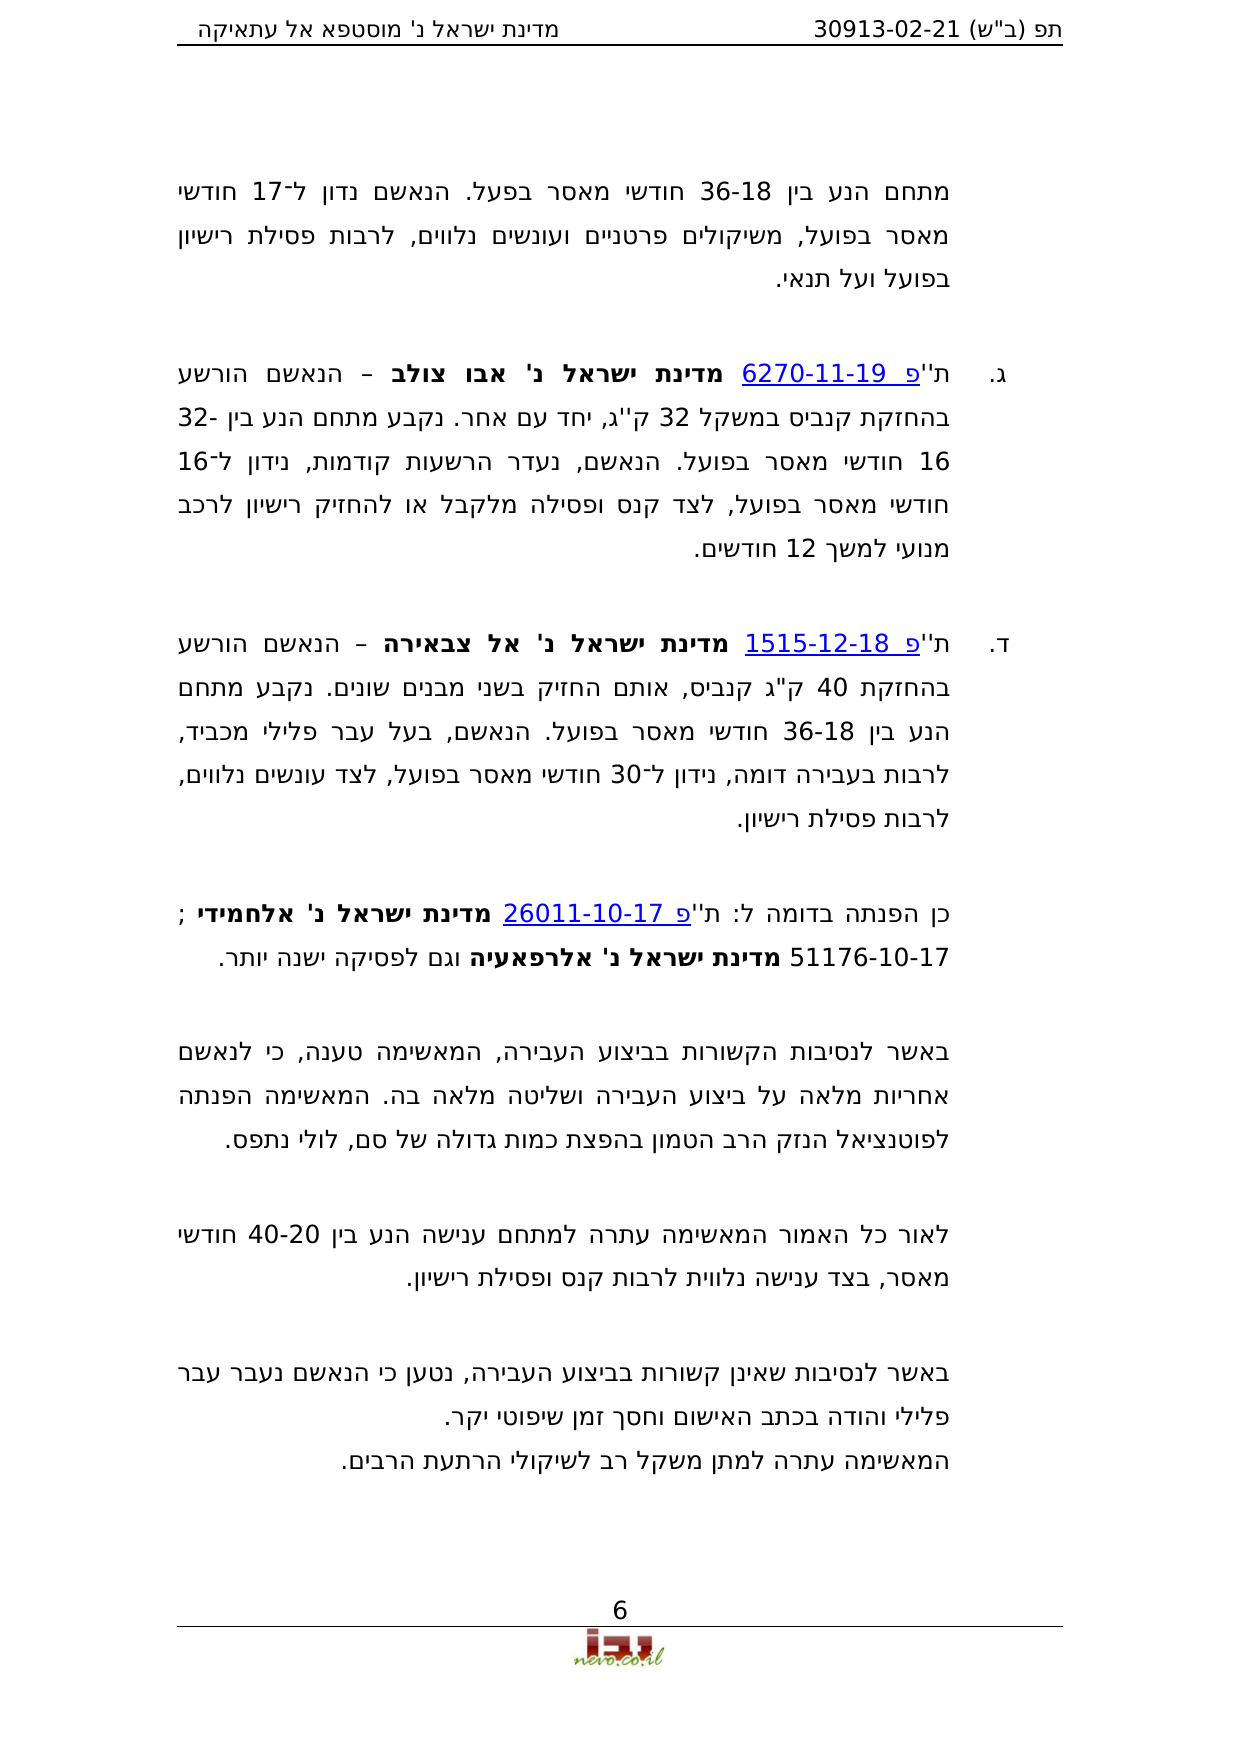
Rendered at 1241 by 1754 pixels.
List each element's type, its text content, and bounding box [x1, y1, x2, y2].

list לאור כל האמור המאשימה עתרה למתחם ענישה הנע בין 40-20 חודשי מאסר, בצד ענישה נלווית לרבות קנס ופסילת רישיון. [177, 1220, 951, 1293]
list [177, 177, 988, 294]
list ת''פ 6270-11-19 מדינת ישראל נ' אבו צולב – הנאשם הורשע בהחזקת קנביס במשקל 32 ק''ג, יחד עם אחר. נקבע מתחם הנע בין 32-16 חודשי מאסר בפועל. הנאשם, נעדר הרשעות קודמות, נידון ל־16 חודשי מאסר בפועל, לצד קנס ופסילה מלקבל או להחזיק רישיון לרכב מנועי למשך 12 חודשים. [177, 359, 988, 564]
list באשר לנסיבות הקשורות בביצוע העבירה, המאשימה טענה, כי לנאשם אחריות מלאה על ביצוע העבירה ושליטה מלאה בה. המאשימה הפנתה לפוטנציאל הנזק הרב הטמון בהפצת כמות גדולה של סם, לולי נתפס. [177, 1038, 951, 1154]
picture [574, 1628, 666, 1667]
list כן הפנתה בדומה ל: ת''פ 26011-10-17 מדינת ישראל נ' אלחמידי ; 51176-10-17 מדינת ישראל נ' אלרפאעיה וגם לפסיקה ישנה יותר. [177, 899, 951, 972]
list ת''פ 1515-12-18 מדינת ישראל נ' אל צבאירה – הנאשם הורשע בהחזקת 40 ק"ג קנביס, אותם החזיק בשני מבנים שונים. נקבע מתחם הנע בין 36-18 חודשי מאסר בפועל. הנאשם, בעל עבר פלילי מכביד, לרבות בעבירה דומה, נידון ל־30 חודשי מאסר בפועל, לצד עונשים נלווים, לרבות פסילת רישיון. [177, 629, 988, 833]
list המאשימה עתרה למתן משקל רב לשיקולי הרתעת הרבים. [177, 1446, 951, 1475]
list באשר לנסיבות שאינן קשורות בביצוע העבירה, נטען כי הנאשם נעבר עבר פלילי והודה בכתב האישום וחסך זמן שיפוטי יקר. [177, 1358, 951, 1431]
